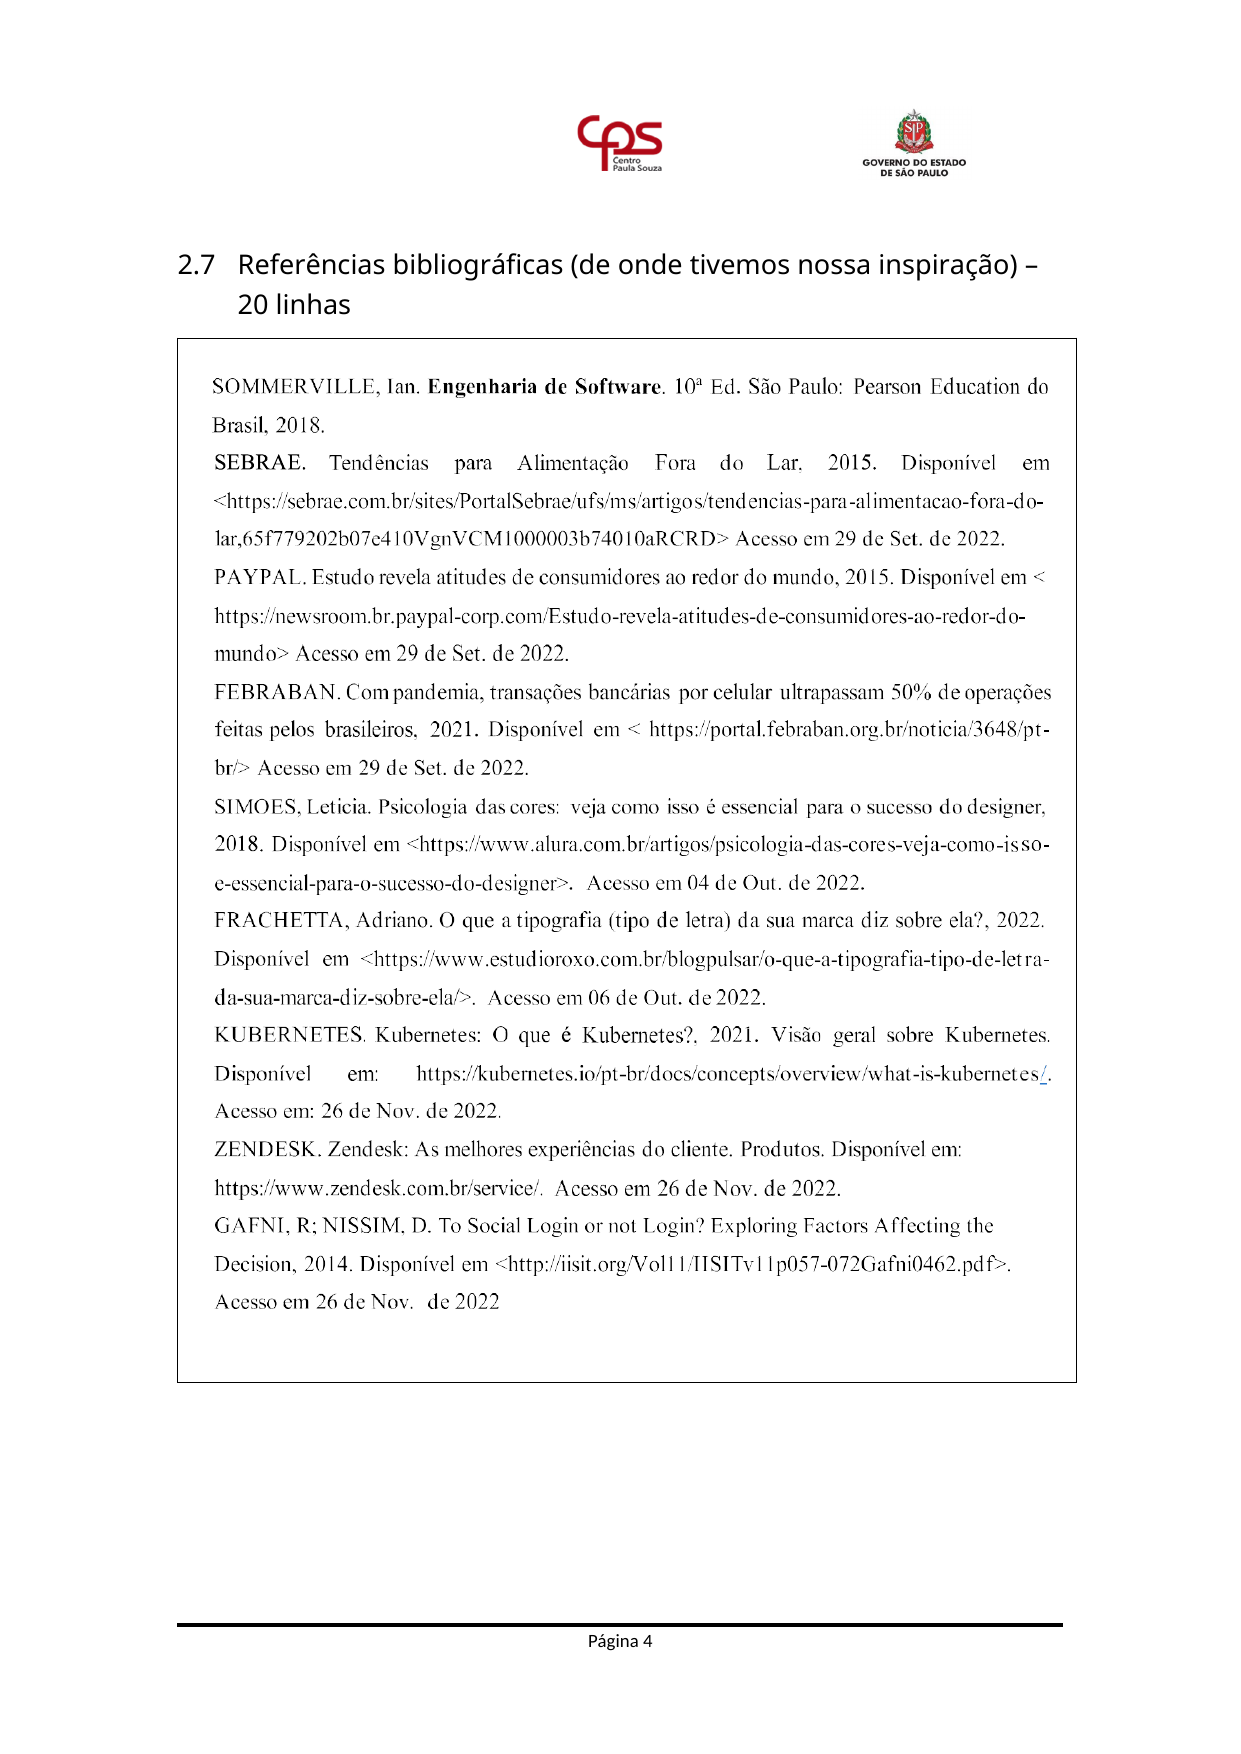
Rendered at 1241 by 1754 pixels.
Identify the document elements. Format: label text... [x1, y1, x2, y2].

subtitle Referências bibliográficas (de onde tivemos nossa inspiração) – 20 linhas [177, 245, 1063, 322]
picture [577, 115, 663, 171]
table_header [178, 339, 1076, 1382]
picture [858, 106, 972, 180]
